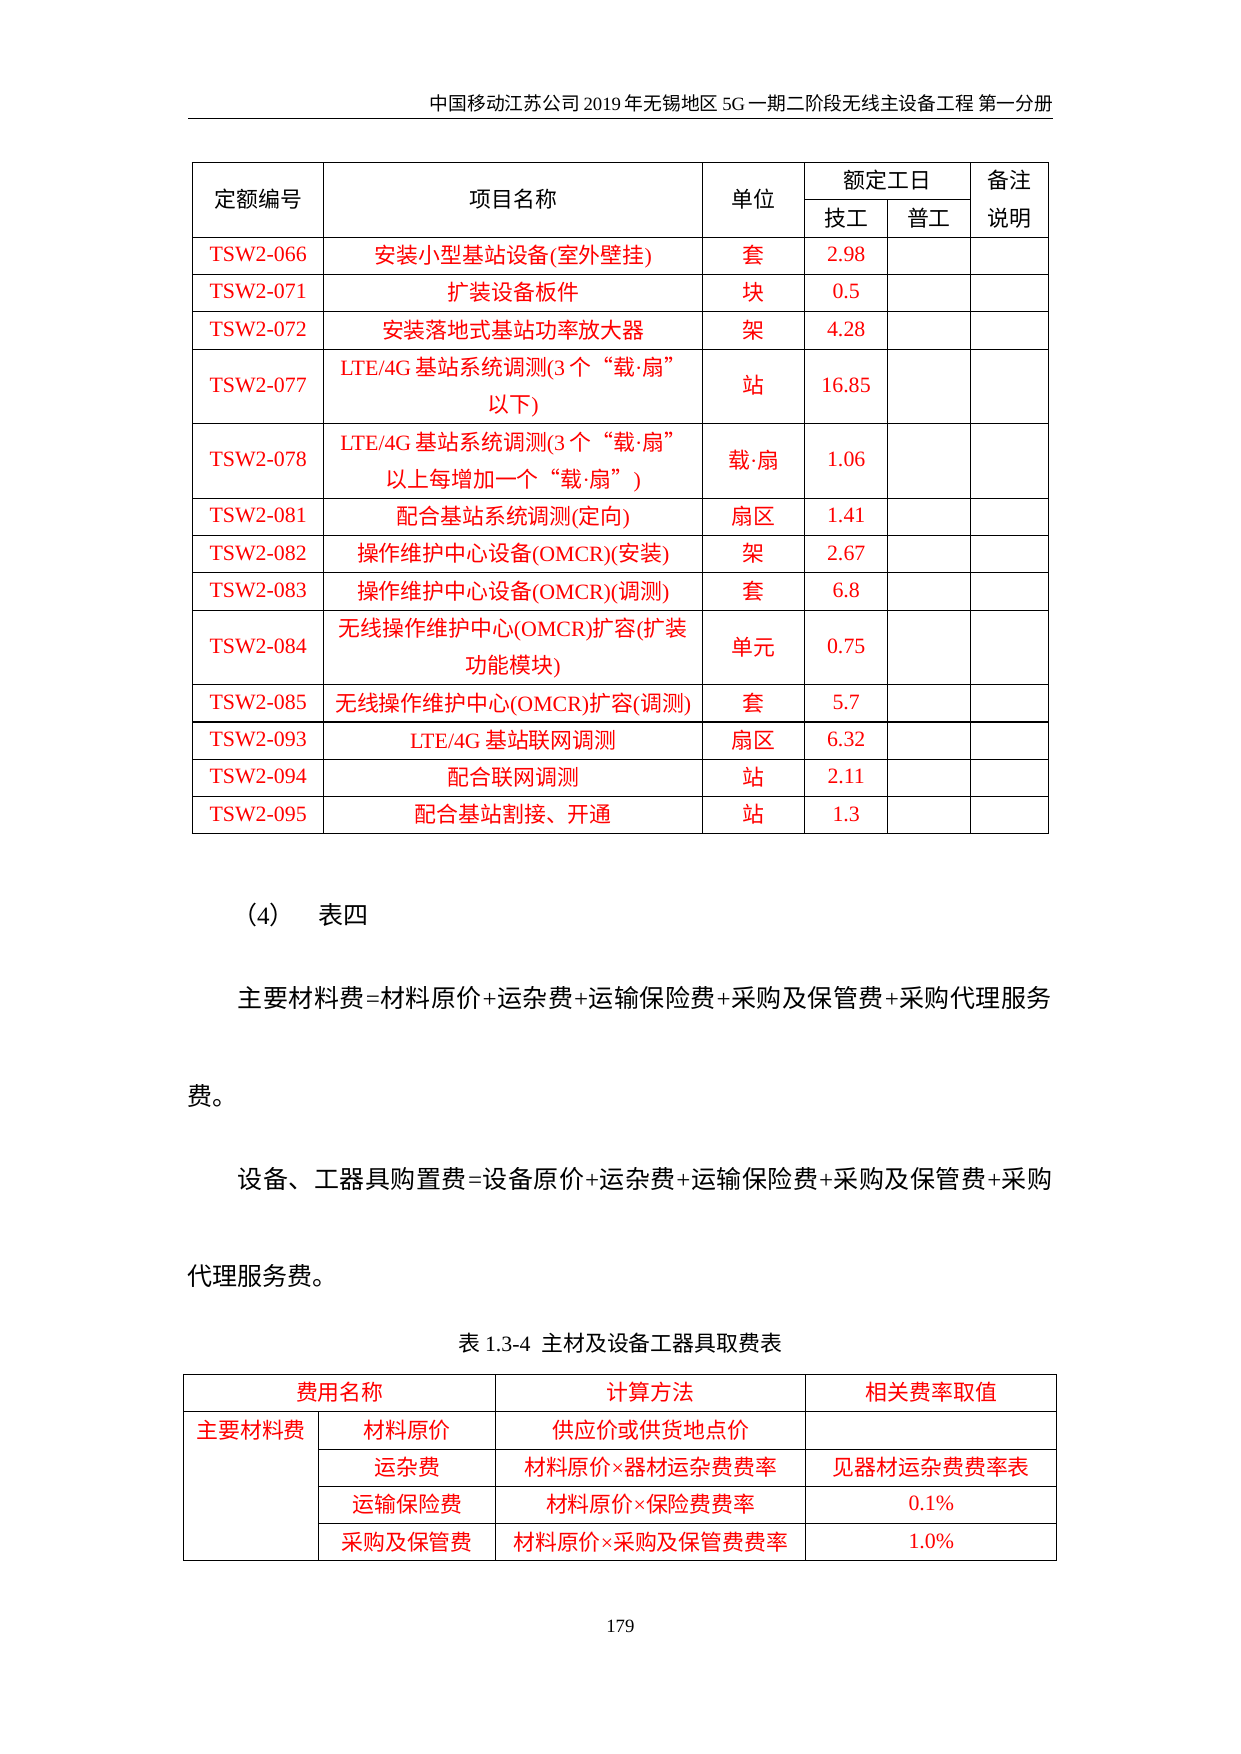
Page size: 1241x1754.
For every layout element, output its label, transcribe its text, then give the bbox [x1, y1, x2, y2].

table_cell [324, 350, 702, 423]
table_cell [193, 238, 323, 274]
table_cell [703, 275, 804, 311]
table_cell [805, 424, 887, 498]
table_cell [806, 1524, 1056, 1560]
text 表1.3-4 主材及设备工器具取费表 [187, 1326, 1053, 1358]
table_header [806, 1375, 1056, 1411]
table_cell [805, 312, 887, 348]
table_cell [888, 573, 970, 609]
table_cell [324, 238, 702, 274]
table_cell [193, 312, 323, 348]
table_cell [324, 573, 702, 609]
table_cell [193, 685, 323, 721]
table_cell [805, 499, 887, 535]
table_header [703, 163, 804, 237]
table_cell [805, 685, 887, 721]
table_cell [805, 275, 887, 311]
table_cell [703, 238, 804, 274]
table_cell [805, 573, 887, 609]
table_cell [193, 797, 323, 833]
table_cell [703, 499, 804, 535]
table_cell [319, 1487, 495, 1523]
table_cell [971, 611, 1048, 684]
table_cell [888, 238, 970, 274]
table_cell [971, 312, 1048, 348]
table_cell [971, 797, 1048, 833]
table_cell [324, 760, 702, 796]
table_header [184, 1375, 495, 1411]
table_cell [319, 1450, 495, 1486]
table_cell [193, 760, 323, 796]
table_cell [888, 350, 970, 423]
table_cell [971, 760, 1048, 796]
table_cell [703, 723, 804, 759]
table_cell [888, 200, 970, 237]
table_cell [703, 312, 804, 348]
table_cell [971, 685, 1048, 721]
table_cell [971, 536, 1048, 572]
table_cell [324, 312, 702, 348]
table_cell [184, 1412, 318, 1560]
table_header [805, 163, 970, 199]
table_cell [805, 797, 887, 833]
text 设备、工器具购置费=设备原价+运杂费+运输保险费+采购及保管费+采购代理服务费。 [187, 1145, 1053, 1307]
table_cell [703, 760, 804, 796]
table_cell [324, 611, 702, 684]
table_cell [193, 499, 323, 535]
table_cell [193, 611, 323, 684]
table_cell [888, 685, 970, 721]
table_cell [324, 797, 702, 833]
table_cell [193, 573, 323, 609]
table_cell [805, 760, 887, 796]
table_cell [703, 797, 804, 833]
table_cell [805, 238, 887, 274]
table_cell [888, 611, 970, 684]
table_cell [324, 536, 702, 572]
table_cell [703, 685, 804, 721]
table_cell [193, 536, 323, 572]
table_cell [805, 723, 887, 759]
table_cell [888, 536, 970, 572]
list 表四 [232, 881, 1053, 946]
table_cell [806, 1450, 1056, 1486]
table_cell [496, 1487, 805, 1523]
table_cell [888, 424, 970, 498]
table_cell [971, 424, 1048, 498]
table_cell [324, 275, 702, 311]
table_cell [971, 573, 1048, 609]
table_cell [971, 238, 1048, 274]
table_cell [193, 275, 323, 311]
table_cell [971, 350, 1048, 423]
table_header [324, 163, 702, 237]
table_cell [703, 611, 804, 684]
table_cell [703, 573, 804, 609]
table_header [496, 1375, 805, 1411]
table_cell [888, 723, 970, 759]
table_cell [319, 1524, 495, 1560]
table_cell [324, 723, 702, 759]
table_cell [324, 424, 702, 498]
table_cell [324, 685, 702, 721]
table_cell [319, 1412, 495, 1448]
text 主要材料费=材料原价+运杂费+运输保险费+采购及保管费+采购代理服务费。 [187, 964, 1053, 1127]
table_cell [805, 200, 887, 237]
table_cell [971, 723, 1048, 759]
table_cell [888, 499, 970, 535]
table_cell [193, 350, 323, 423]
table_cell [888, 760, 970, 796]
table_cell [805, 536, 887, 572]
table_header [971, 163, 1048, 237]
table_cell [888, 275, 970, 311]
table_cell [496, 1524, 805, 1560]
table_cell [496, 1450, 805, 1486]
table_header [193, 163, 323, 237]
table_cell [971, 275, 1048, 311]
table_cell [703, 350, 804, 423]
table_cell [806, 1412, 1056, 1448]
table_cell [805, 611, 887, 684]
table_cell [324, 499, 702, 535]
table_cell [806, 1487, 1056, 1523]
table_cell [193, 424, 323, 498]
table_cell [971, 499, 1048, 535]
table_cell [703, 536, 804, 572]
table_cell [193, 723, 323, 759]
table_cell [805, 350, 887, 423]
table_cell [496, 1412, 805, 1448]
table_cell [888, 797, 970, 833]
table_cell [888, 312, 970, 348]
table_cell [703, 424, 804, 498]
